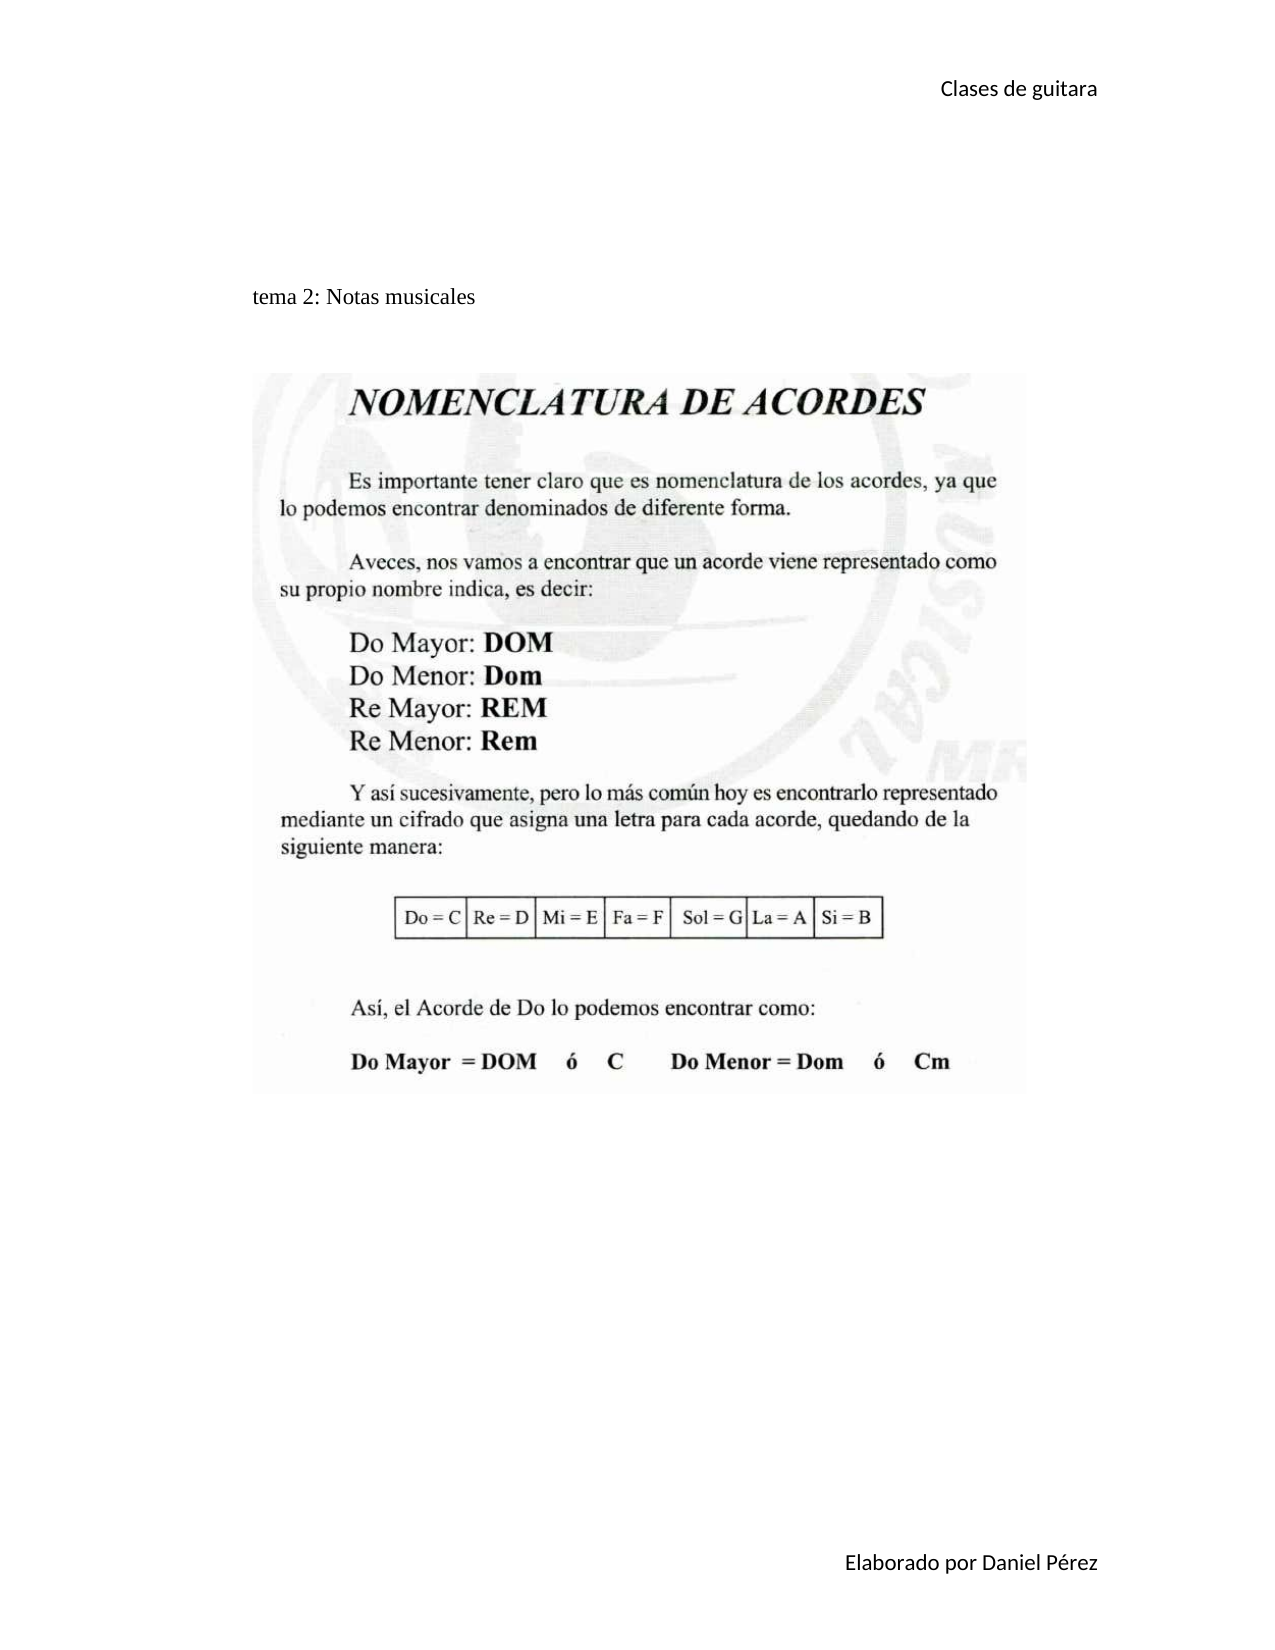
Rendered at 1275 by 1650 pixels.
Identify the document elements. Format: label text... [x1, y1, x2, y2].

picture [252, 373, 1027, 1094]
text tema 2: Notas musicales [177, 283, 1098, 309]
